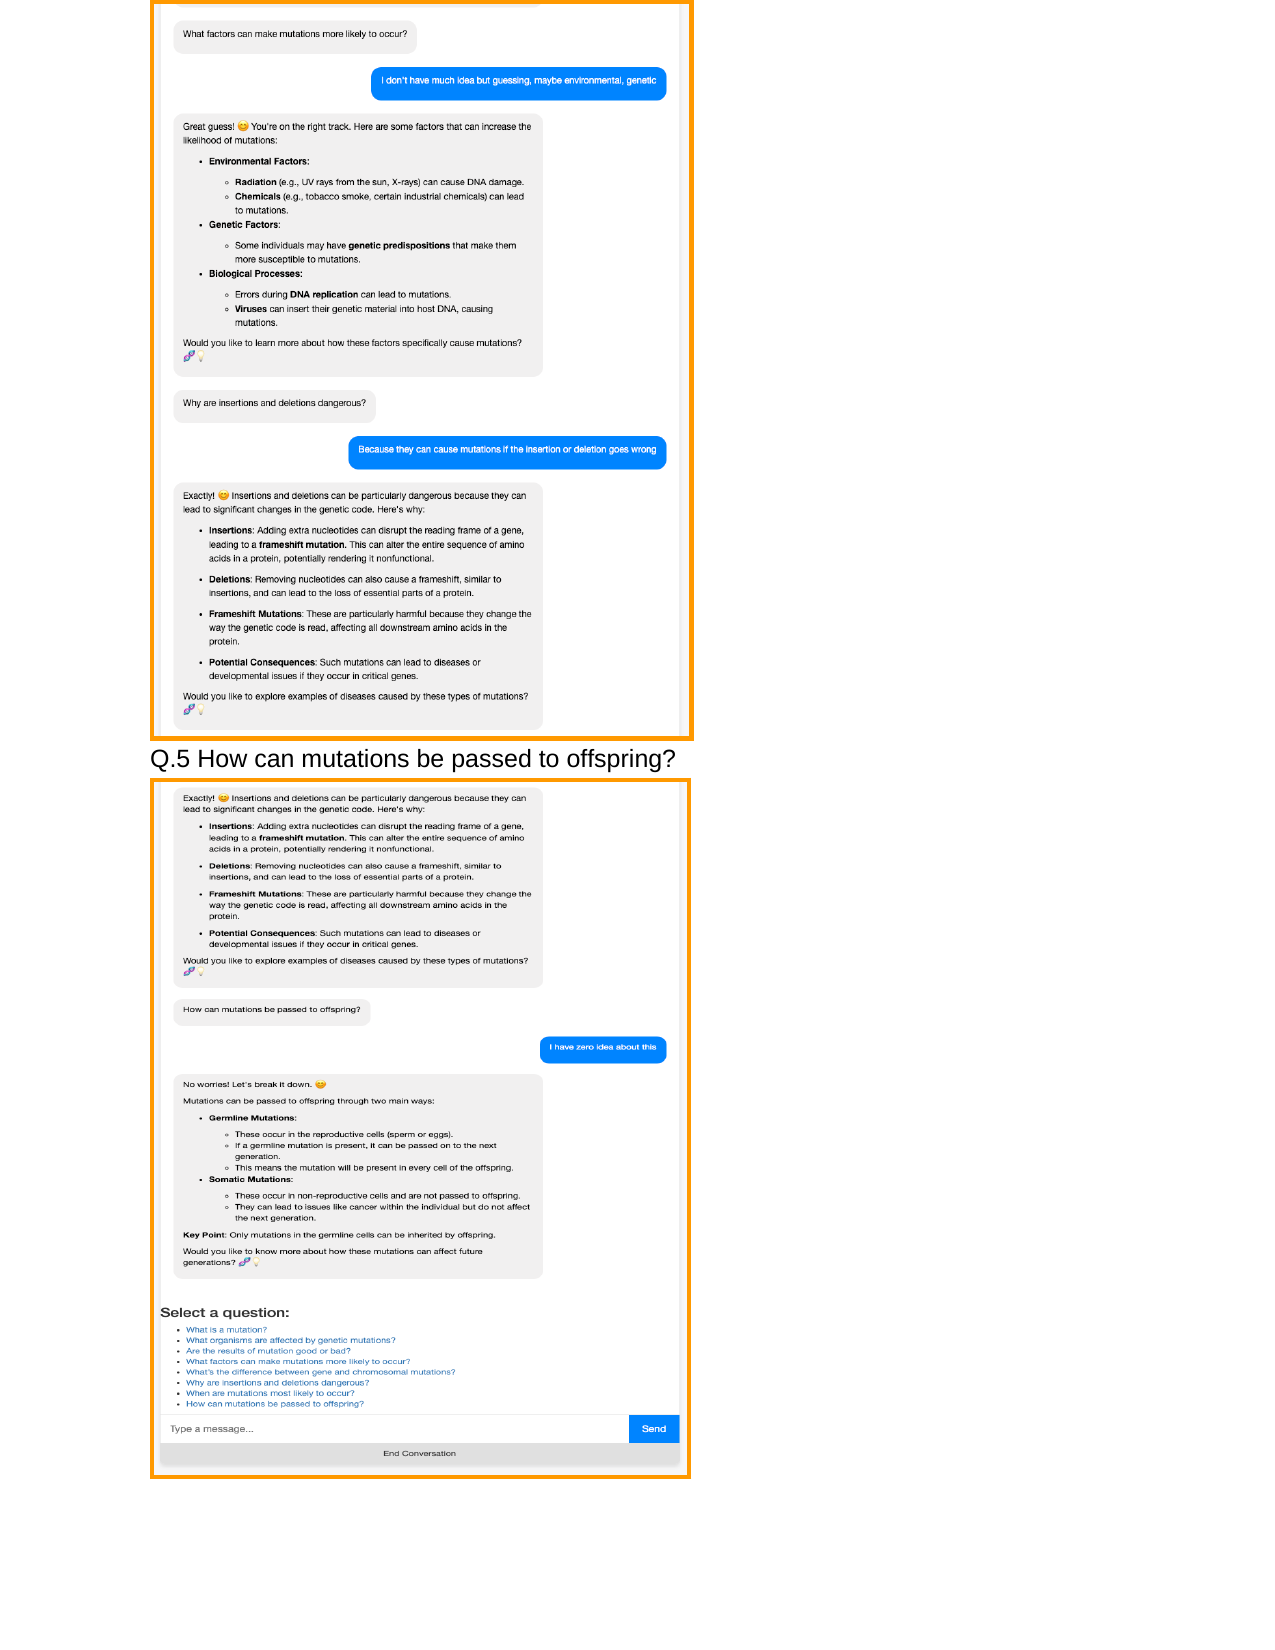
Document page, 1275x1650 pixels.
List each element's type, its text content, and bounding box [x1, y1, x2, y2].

picture [154, 4, 689, 736]
picture [154, 782, 687, 1475]
text Q.5 How can mutations be passed to offspring? [150, 744, 1125, 773]
